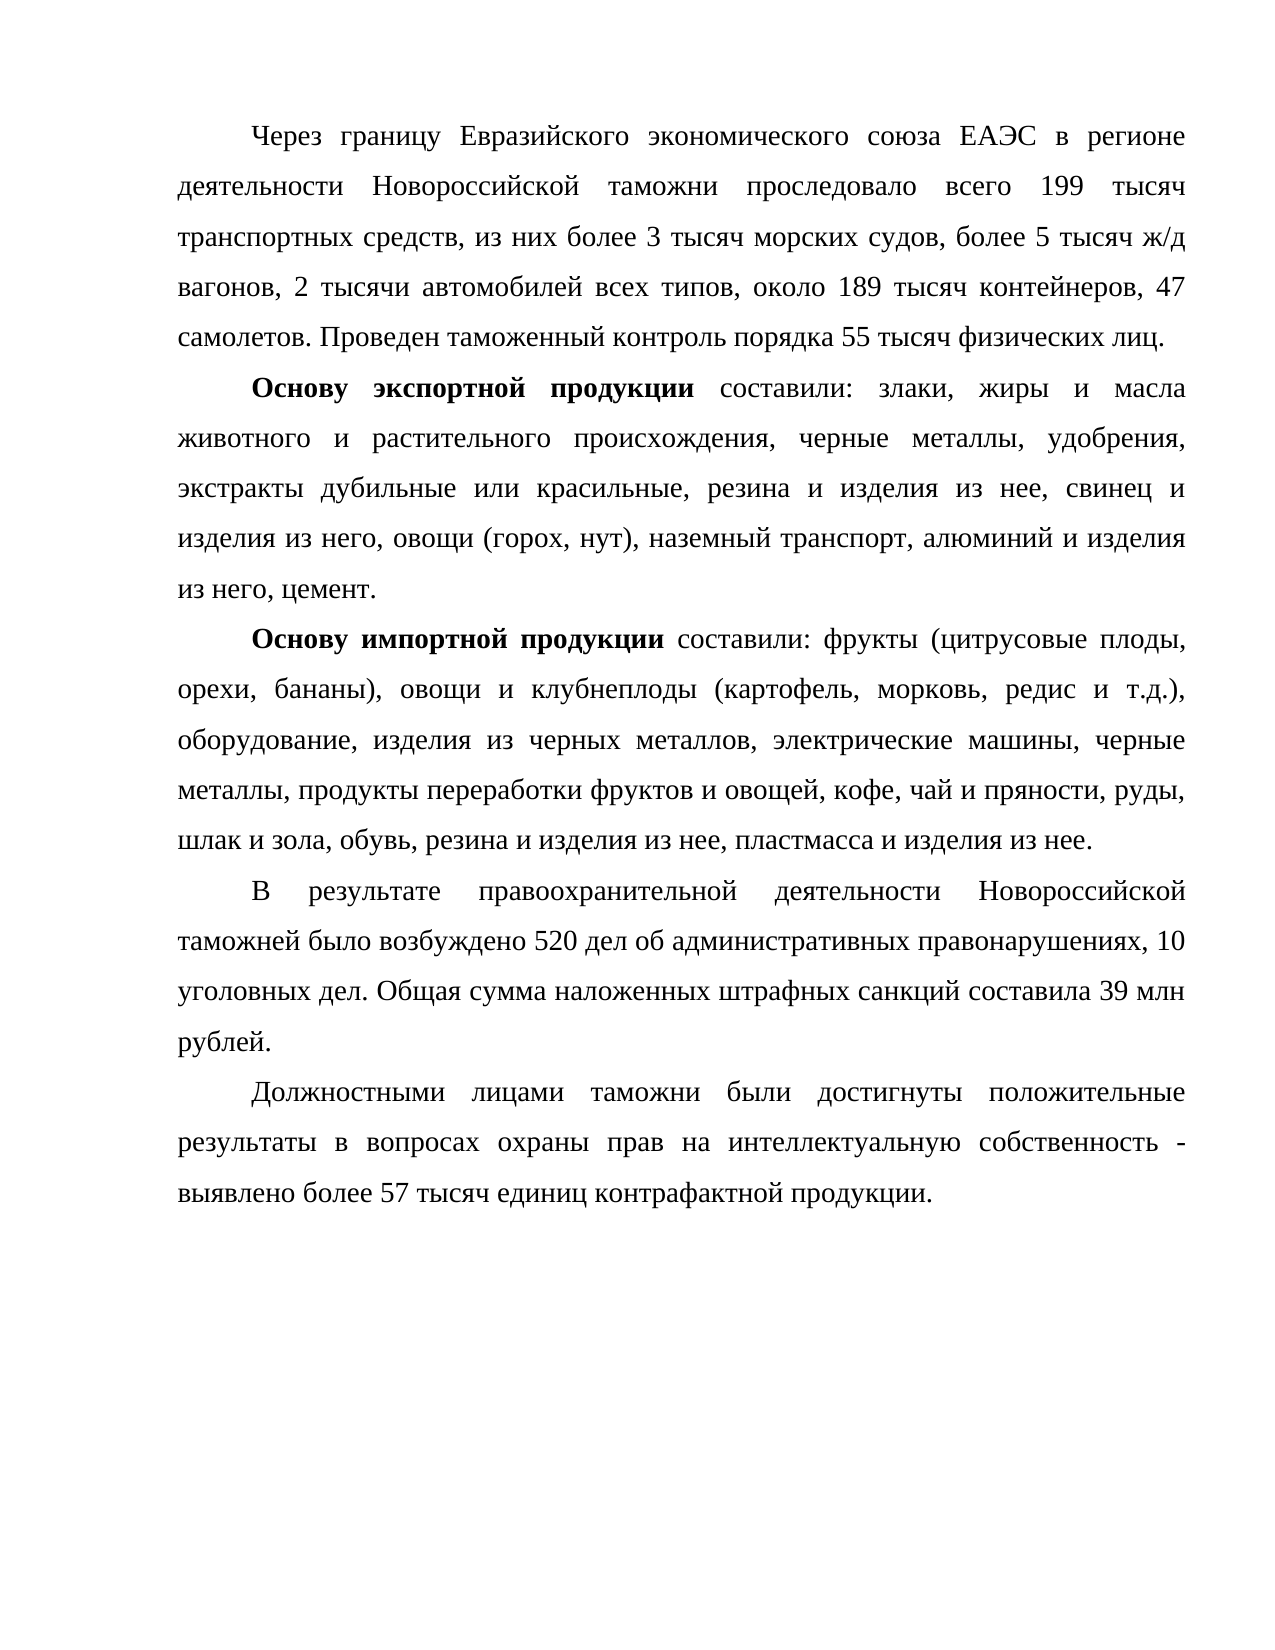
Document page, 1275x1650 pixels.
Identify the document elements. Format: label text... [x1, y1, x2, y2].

text Основу импортной продукции составили: фрукты (цитрусовые плоды, орехи, бананы), овощи и клубнеплоды (картофель, морковь, редис и т.д.), оборудование, изделия из черных металлов, электрические машины, черные металлы, продукты переработки фруктов и овощей, кофе, чай и пряности, руды, шлак и зола, обувь, резина и изделия из нее, пластмасса и изделия из нее. [177, 621, 1186, 856]
text Основу экспортной продукции составили: злаки, жиры и масла животного и растительного происхождения, черные металлы, удобрения, экстракты дубильные или красильные, резина и изделия из нее, свинец и изделия из него, овощи (горох, нут), наземный транспорт, алюминий и изделия из него, цемент. [177, 370, 1186, 604]
text В результате правоохранительной деятельности Новороссийской таможней было возбуждено 520 дел об административных правонарушениях, 10 уголовных дел. Общая сумма наложенных штрафных санкций составила 39 млн рублей. [177, 873, 1186, 1057]
text Должностными лицами таможни были достигнуты положительные результаты в вопросах охраны прав на интеллектуальную собственность - выявлено более 57 тысяч единиц контрафактной продукции. [177, 1074, 1186, 1208]
text Через границу Евразийского экономического союза ЕАЭС в регионе деятельности Новороссийской таможни проследовало всего 199 тысяч транспортных средств, из них более 3 тысяч морских судов, более 5 тысяч ж/д вагонов, 2 тысячи автомобилей всех типов, около 189 тысяч контейнеров, 47 самолетов. Проведен таможенный контроль порядка 55 тысяч физических лиц. [177, 118, 1186, 353]
